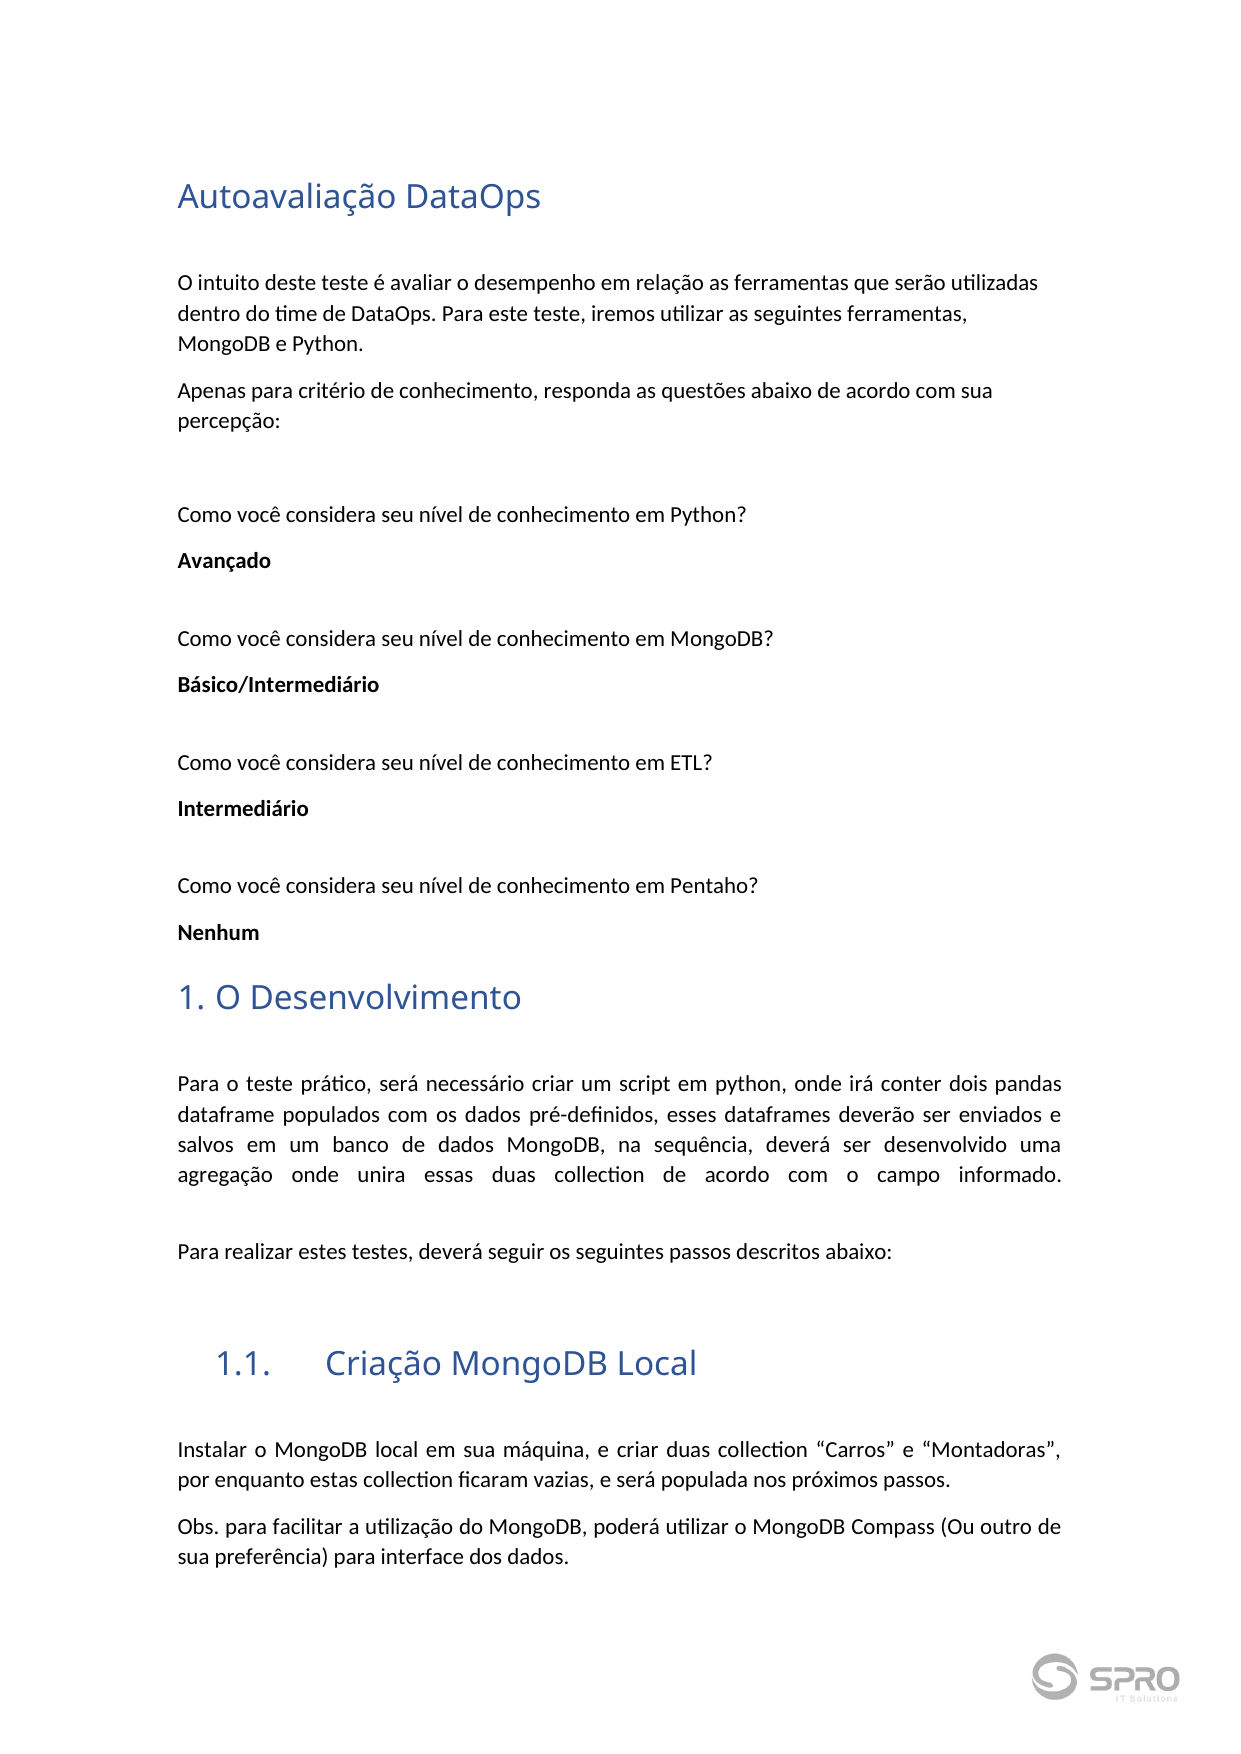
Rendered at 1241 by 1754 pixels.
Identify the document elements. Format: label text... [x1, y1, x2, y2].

text Como você considera seu nível de conhecimento em MongoDB? [177, 624, 1063, 652]
text Como você considera seu nível de conhecimento em Python? [177, 500, 1063, 528]
subtitle Autoavaliação DataOps [177, 173, 1063, 218]
text Instalar o MongoDB local em sua máquina, e criar duas collection “Carros” e “Montadoras”, por enquanto estas collection ficaram vazias, e será populada nos próximos passos. [177, 1435, 1063, 1493]
text O intuito deste teste é avaliar o desempenho em relação as ferramentas que serão utilizadas dentro do time de DataOps. Para este teste, iremos utilizar as seguintes ferramentas, MongoDB e Python. [177, 268, 1063, 357]
text Como você considera seu nível de conhecimento em ETL? [177, 748, 1063, 776]
text Avançado [177, 547, 1063, 605]
text Para o teste prático, será necessário criar um script em python, onde irá conter dois pandas dataframe populados com os dados pré-definidos, esses dataframes deverão ser enviados e salvos em um banco de dados MongoDB, na sequência, deverá ser desenvolvido uma agregação onde unira essas duas collection de acordo com o campo informado. [177, 1069, 1063, 1218]
text Como você considera seu nível de conhecimento em Pentaho? [177, 872, 1063, 899]
text Apenas para critério de conhecimento, responda as questões abaixo de acordo com sua percepção: [177, 376, 1063, 434]
text Para realizar estes testes, deverá seguir os seguintes passos descritos abaixo: [177, 1237, 1063, 1265]
subtitle O Desenvolvimento [177, 974, 1063, 1019]
text Obs. para facilitar a utilização do MongoDB, poderá utilizar o MongoDB Compass (Ou outro de sua preferência) para interface dos dados. [177, 1512, 1063, 1570]
text Nenhum [177, 918, 1063, 946]
text Básico/Intermediário [177, 671, 1063, 729]
subtitle Criação MongoDB Local [215, 1339, 1063, 1385]
text Intermediário [177, 794, 1063, 853]
